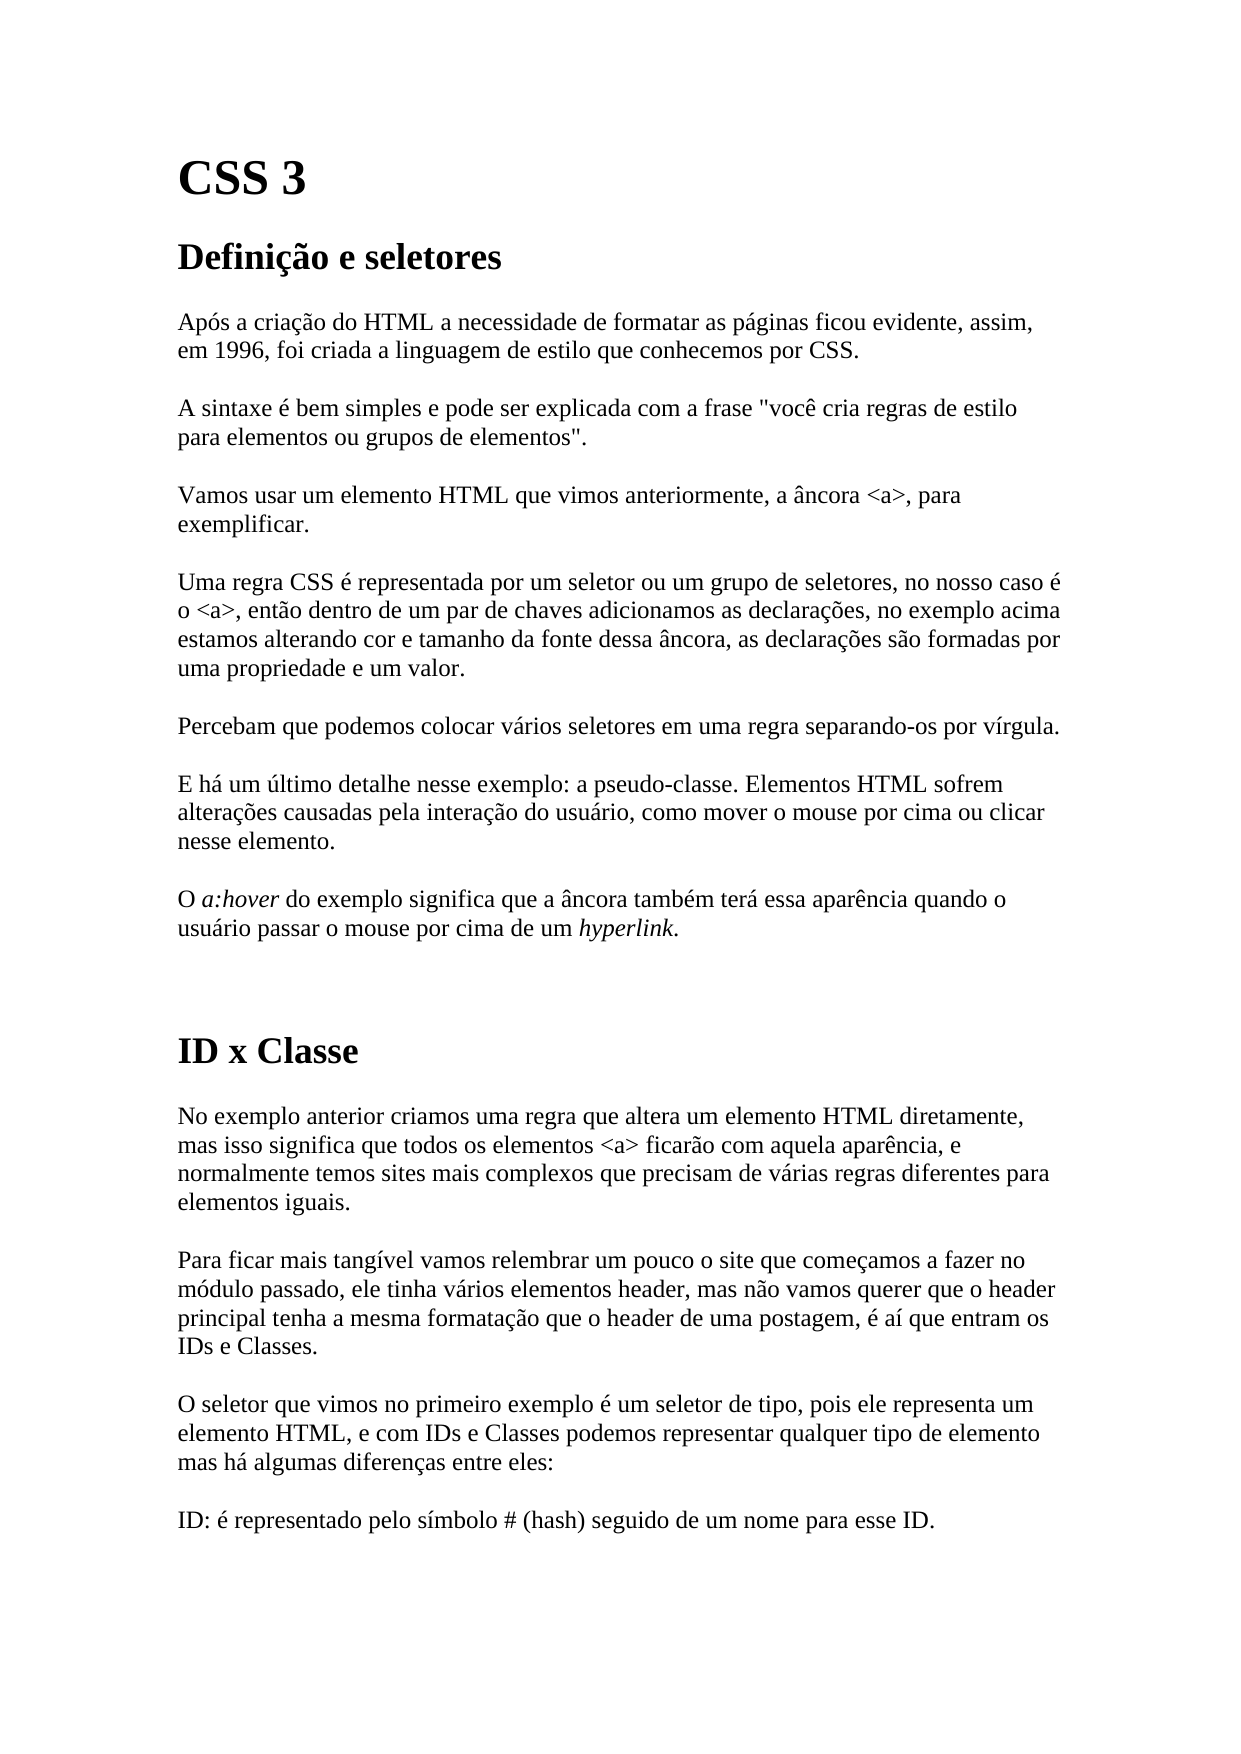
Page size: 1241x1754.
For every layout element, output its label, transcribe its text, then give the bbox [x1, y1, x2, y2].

text ID: é representado pelo símbolo # (hash) seguido de um nome para esse ID. [177, 1505, 1063, 1533]
text CSS 3 [177, 148, 1063, 205]
text A sintaxe é bem simples e pode ser explicada com a frase "você cria regras de estilo para elementos ou grupos de elementos". [177, 393, 1063, 451]
text Uma regra CSS é representada por um seletor ou um grupo de seletores, no nosso caso é o <a>, então dentro de um par de chaves adicionamos as declarações, no exemplo acima estamos alterando cor e tamanho da fonte dessa âncora, as declarações são formadas por uma propriedade e um valor. [177, 567, 1063, 682]
text Vamos usar um elemento HTML que vimos anteriormente, a âncora <a>, para exemplificar. [177, 480, 1063, 537]
text O a:hover do exemplo significa que a âncora também terá essa aparência quando o usuário passar o mouse por cima de um hyperlink. [177, 884, 1063, 942]
text No exemplo anterior criamos uma regra que altera um elemento HTML diretamente, mas isso significa que todos os elementos <a> ficarão com aquela aparência, e normalmente temos sites mais complexos que precisam de várias regras diferentes para elementos iguais. [177, 1101, 1063, 1216]
text ID x Classe [177, 1029, 1063, 1072]
text O seletor que vimos no primeiro exemplo é um seletor de tipo, pois ele representa um elemento HTML, e com IDs e Classes podemos representar qualquer tipo de elemento mas há algumas diferenças entre eles: [177, 1389, 1063, 1476]
text E há um último detalhe nesse exemplo: a pseudo-classe. Elementos HTML sofrem alterações causadas pela interação do usuário, como mover o mouse por cima ou clicar nesse elemento. [177, 769, 1063, 855]
text Percebam que podemos colocar vários seletores em uma regra separando-os por vírgula. [177, 711, 1063, 739]
text Após a criação do HTML a necessidade de formatar as páginas ficou evidente, assim, em 1996, foi criada a linguagem de estilo que conhecemos por CSS. [177, 307, 1063, 364]
text Para ficar mais tangível vamos relembrar um pouco o site que começamos a fazer no módulo passado, ele tinha vários elementos header, mas não vamos querer que o header principal tenha a mesma formatação que o header de uma postagem, é aí que entram os IDs e Classes. [177, 1245, 1063, 1360]
text Definição e seletores [177, 234, 1063, 277]
